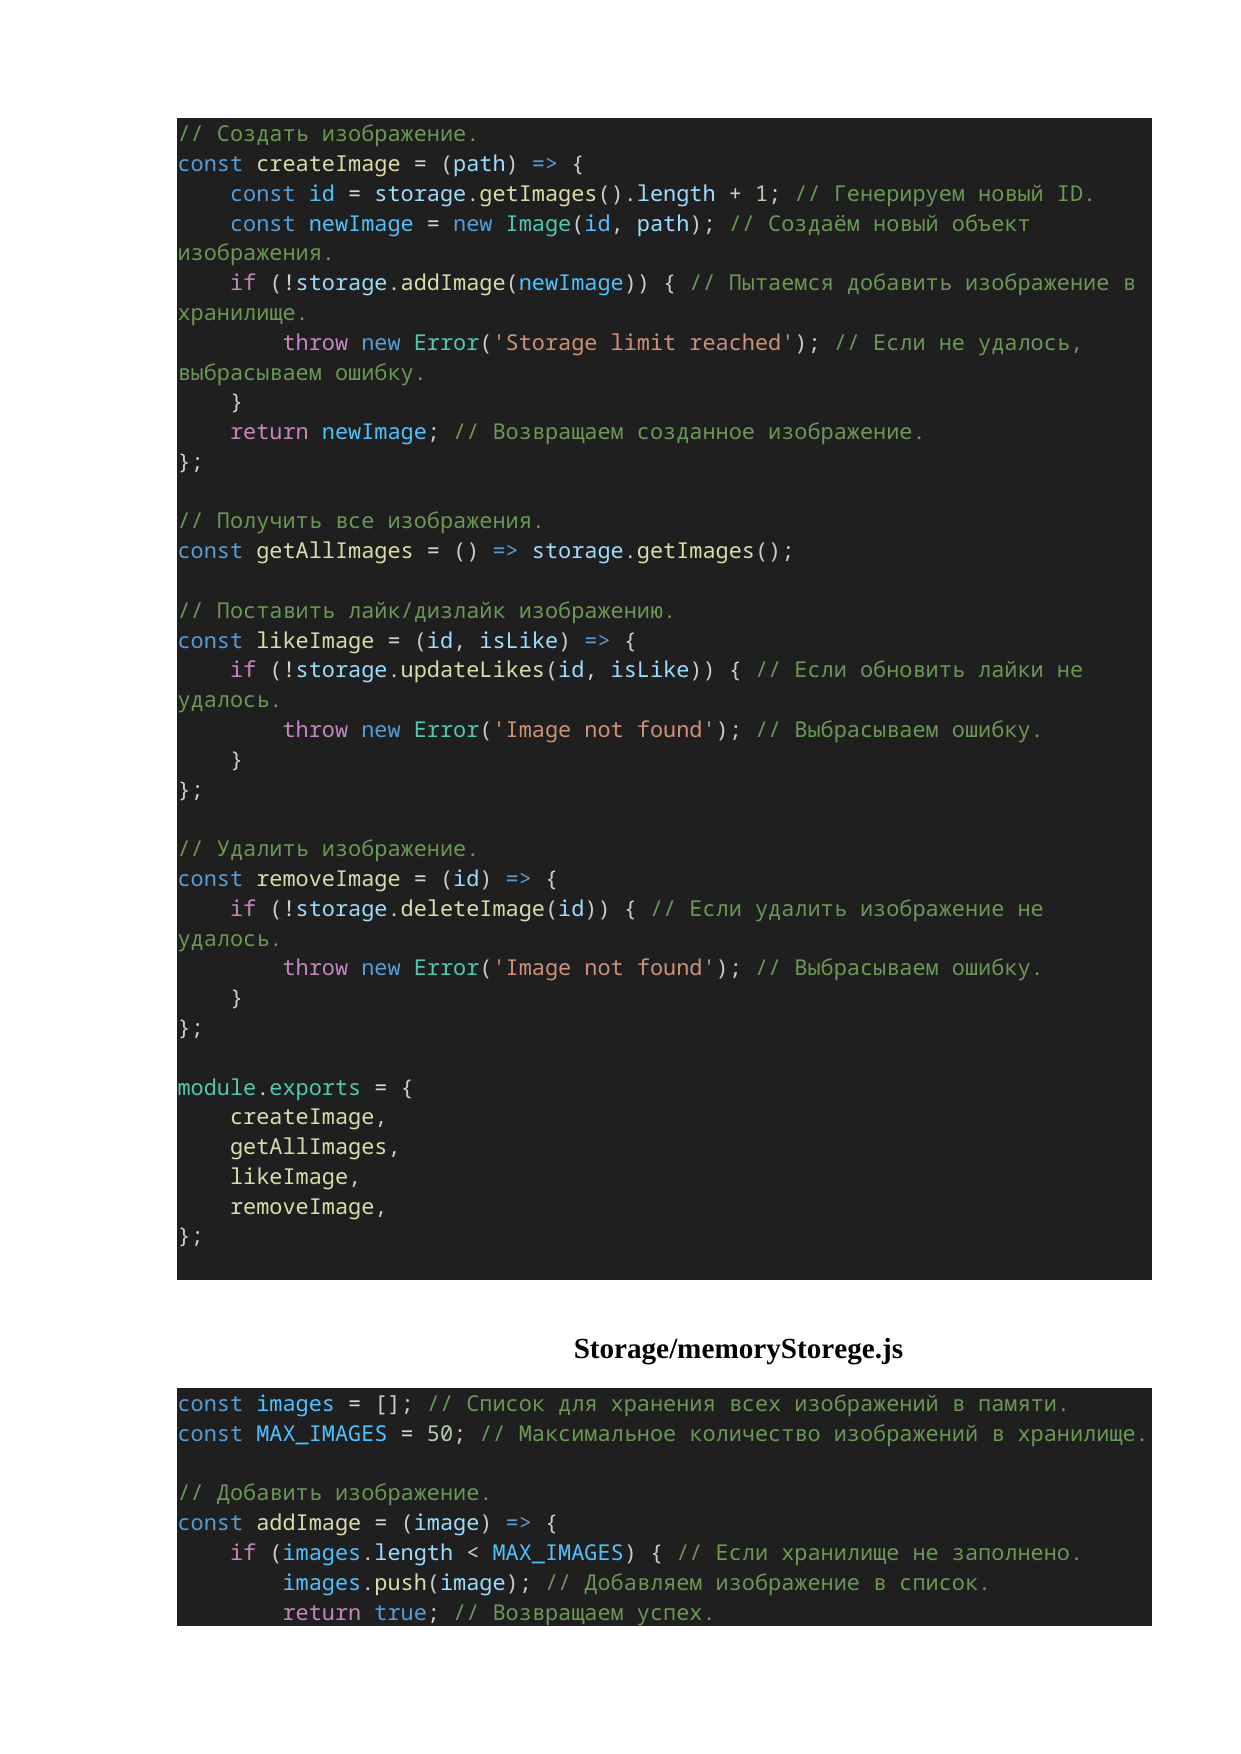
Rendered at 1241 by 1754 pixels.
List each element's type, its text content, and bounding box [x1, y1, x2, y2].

text return true; // Возвращаем успех. [177, 1596, 1152, 1626]
text removeImage, [177, 1191, 1152, 1220]
text }; [177, 1220, 1152, 1250]
text return newImage; // Возвращаем созданное изображение. [177, 416, 1152, 446]
text Storage/memoryStorege.js [236, 1331, 1152, 1365]
text module.exports = { [177, 1071, 1152, 1101]
text // Поставить лайк/дизлайк изображению. [177, 595, 1152, 624]
text } [177, 386, 1152, 416]
text const removeImage = (id) => { [177, 863, 1152, 893]
text throw new Error('Image not found'); // Выбрасываем ошибку. [177, 952, 1152, 982]
text const newImage = new Image(id, path); // Создаём новый объект изображения. [177, 207, 1152, 267]
text createImage, [177, 1101, 1152, 1131]
text } [177, 982, 1152, 1012]
text const id = storage.getImages().length + 1; // Генерируем новый ID. [177, 178, 1152, 207]
text if (images.length < MAX_IMAGES) { // Если хранилище не заполнено. [177, 1537, 1152, 1567]
text throw new Error('Storage limit reached'); // Если не удалось, выбрасываем ошибку. [177, 327, 1152, 386]
text likeImage, [177, 1161, 1152, 1191]
text }; [177, 1012, 1152, 1042]
text if (!storage.deleteImage(id)) { // Если удалить изображение не удалось. [177, 893, 1152, 952]
text throw new Error('Image not found'); // Выбрасываем ошибку. [177, 714, 1152, 744]
text // Создать изображение. [177, 118, 1152, 148]
text const createImage = (path) => { [177, 148, 1152, 178]
text const getAllImages = () => storage.getImages(); [177, 535, 1152, 565]
text if (!storage.updateLikes(id, isLike)) { // Если обновить лайки не удалось. [177, 654, 1152, 714]
text // Получить все изображения. [177, 505, 1152, 535]
text const MAX_IMAGES = 50; // Максимальное количество изображений в хранилище. [177, 1418, 1152, 1447]
text if (!storage.addImage(newImage)) { // Пытаемся добавить изображение в хранилище. [177, 267, 1152, 327]
text } [177, 744, 1152, 773]
text }; [177, 446, 1152, 476]
text images.push(image); // Добавляем изображение в список. [177, 1567, 1152, 1596]
text const likeImage = (id, isLike) => { [177, 624, 1152, 654]
text // Добавить изображение. [177, 1477, 1152, 1507]
text }; [177, 773, 1152, 803]
text getAllImages, [177, 1131, 1152, 1161]
text const images = []; // Список для хранения всех изображений в памяти. [177, 1388, 1152, 1418]
text const addImage = (image) => { [177, 1507, 1152, 1537]
text // Удалить изображение. [177, 833, 1152, 863]
